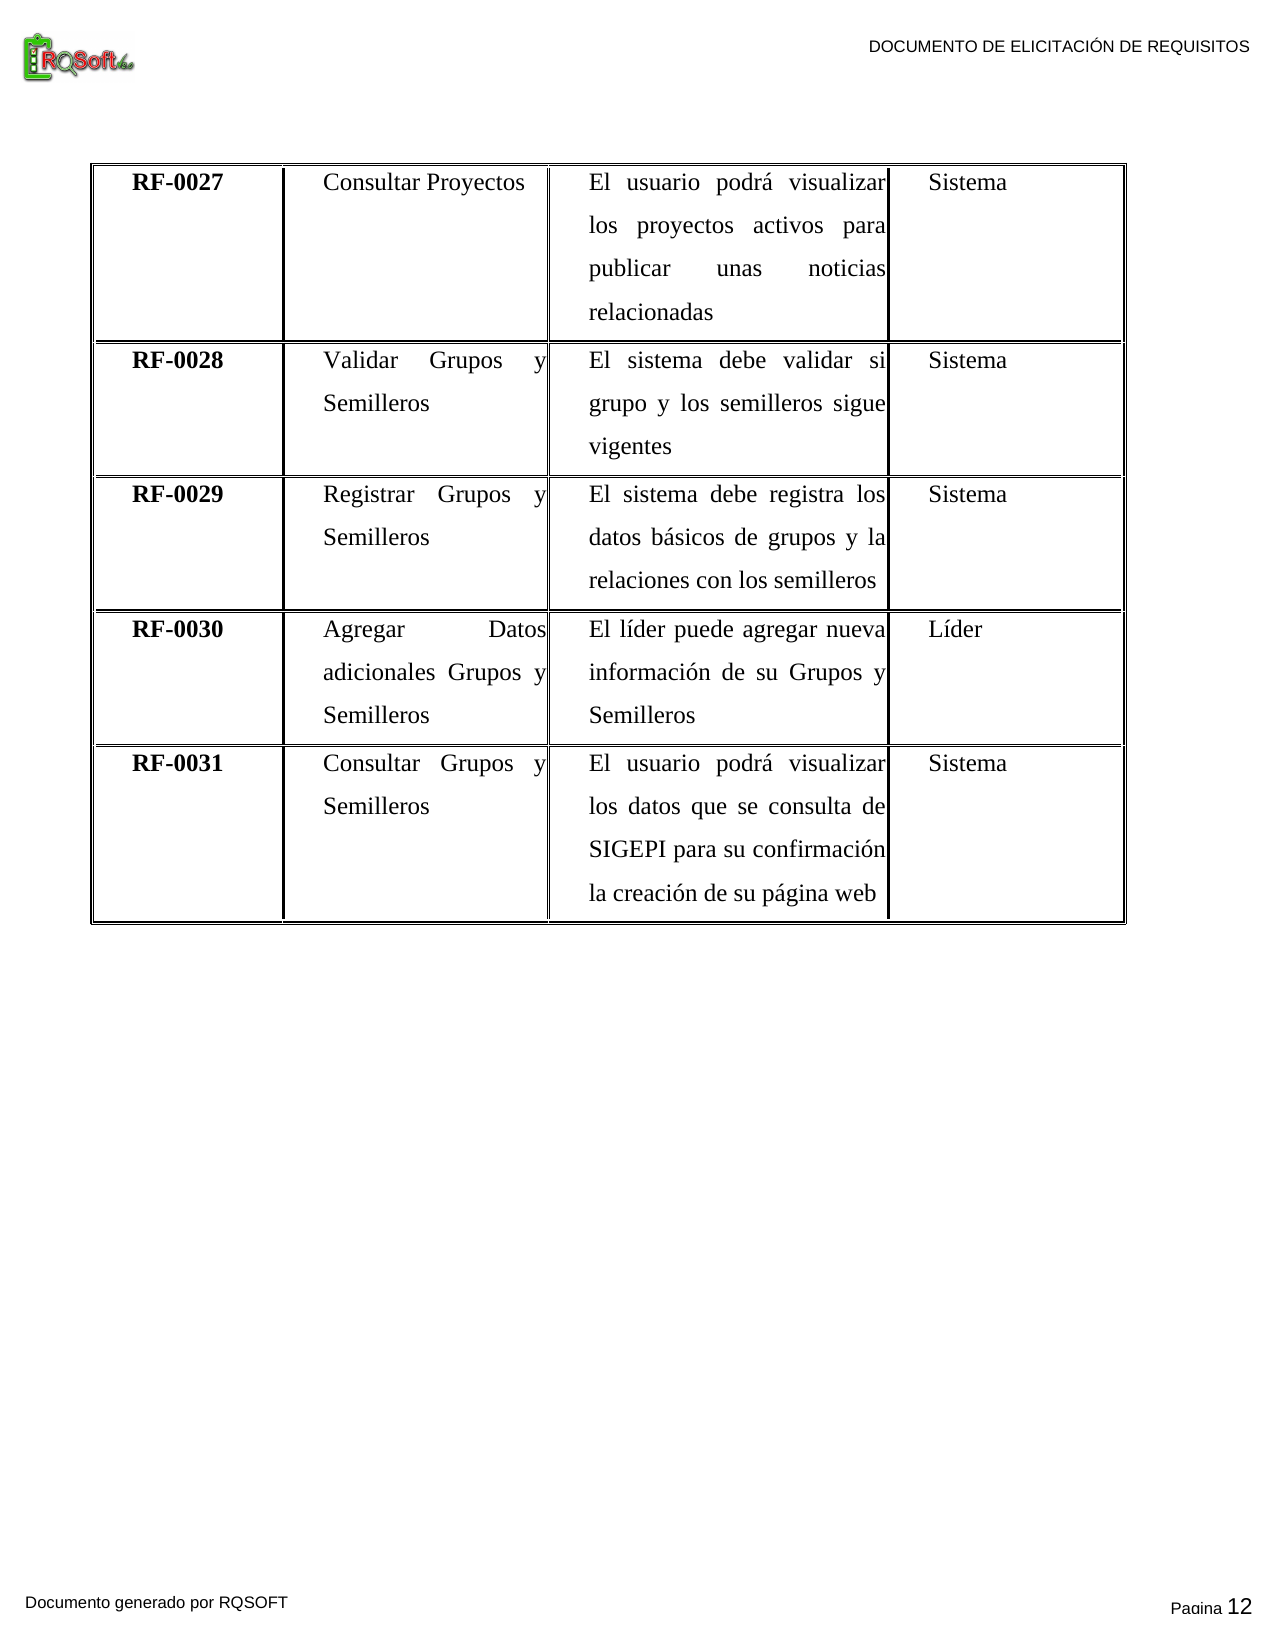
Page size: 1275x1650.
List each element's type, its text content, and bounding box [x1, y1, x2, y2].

table_cell RF-0028 [94, 340, 282, 474]
table_cell Sistema [890, 340, 1124, 474]
picture [20, 31, 135, 83]
table_cell Consultar Proyectos [283, 166, 549, 340]
table_cell El usuario podrá visualizar los proyectos activos para publicar unas noticias relacionadas [549, 166, 888, 340]
table_cell RF-0030 [94, 609, 282, 743]
table_cell El usuario podrá visualizar los datos que se consulta de SIGEPI para su confirmación la creación de su página web [549, 747, 888, 921]
table_cell Líder [890, 609, 1124, 743]
table_cell El sistema debe registra los datos básicos de grupos y la relaciones con los semilleros [550, 478, 887, 609]
table_cell Registrar Grupos y Semilleros [285, 478, 547, 609]
table_cell Validar Grupos y Semilleros [285, 344, 547, 474]
table_cell Consultar Grupos y Semilleros [283, 747, 549, 921]
table_cell El líder puede agregar nueva información de su Grupos y Semilleros [550, 613, 887, 743]
table_cell RF-0029 [94, 475, 282, 609]
table_cell El sistema debe validar si grupo y los semilleros sigue vigentes [550, 344, 887, 474]
table_cell Sistema [888, 744, 1124, 921]
table_cell Sistema [890, 475, 1124, 609]
table_cell RF-0027 [94, 164, 283, 340]
table_cell Sistema [888, 166, 1123, 340]
table_cell RF-0031 [94, 744, 283, 921]
table_cell Agregar Datos adicionales Grupos y Semilleros [285, 613, 547, 743]
